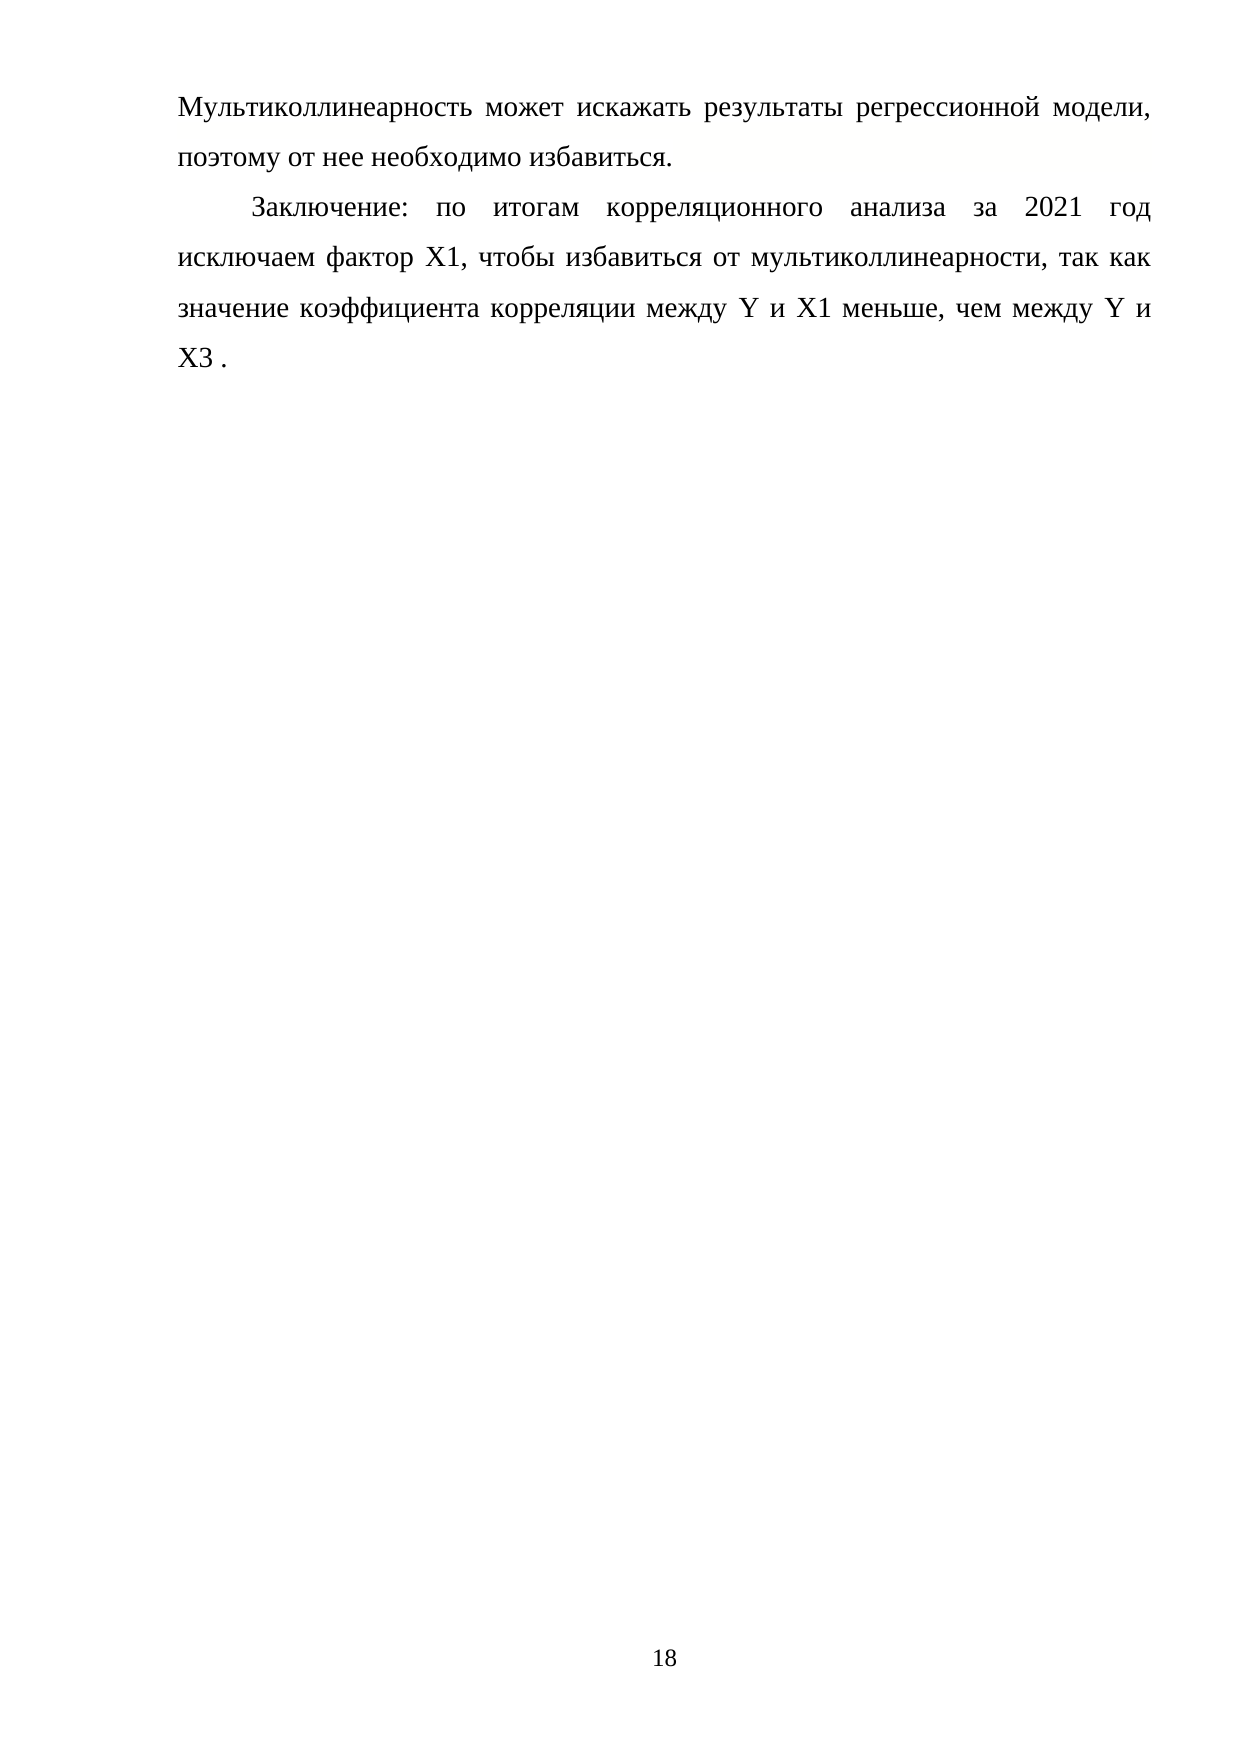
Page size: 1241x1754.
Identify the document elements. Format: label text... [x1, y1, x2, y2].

text Заключение: по итогам корреляционного анализа за 2021 год исключаем фактор X1, чтобы избавиться от мультиколлинеарности, так как значение коэффициента корреляции между Y и X1 меньше, чем между Y и X3 . [177, 273, 1152, 374]
text Заключение: по итогам корреляционного анализа за 2021 год исключаем фактор X1, чтобы избавиться от мультиколлинеарности, так как значение коэффициента корреляции между Y и X1 меньше, чем между Y и X3 . [177, 189, 1152, 240]
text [177, 122, 1152, 172]
